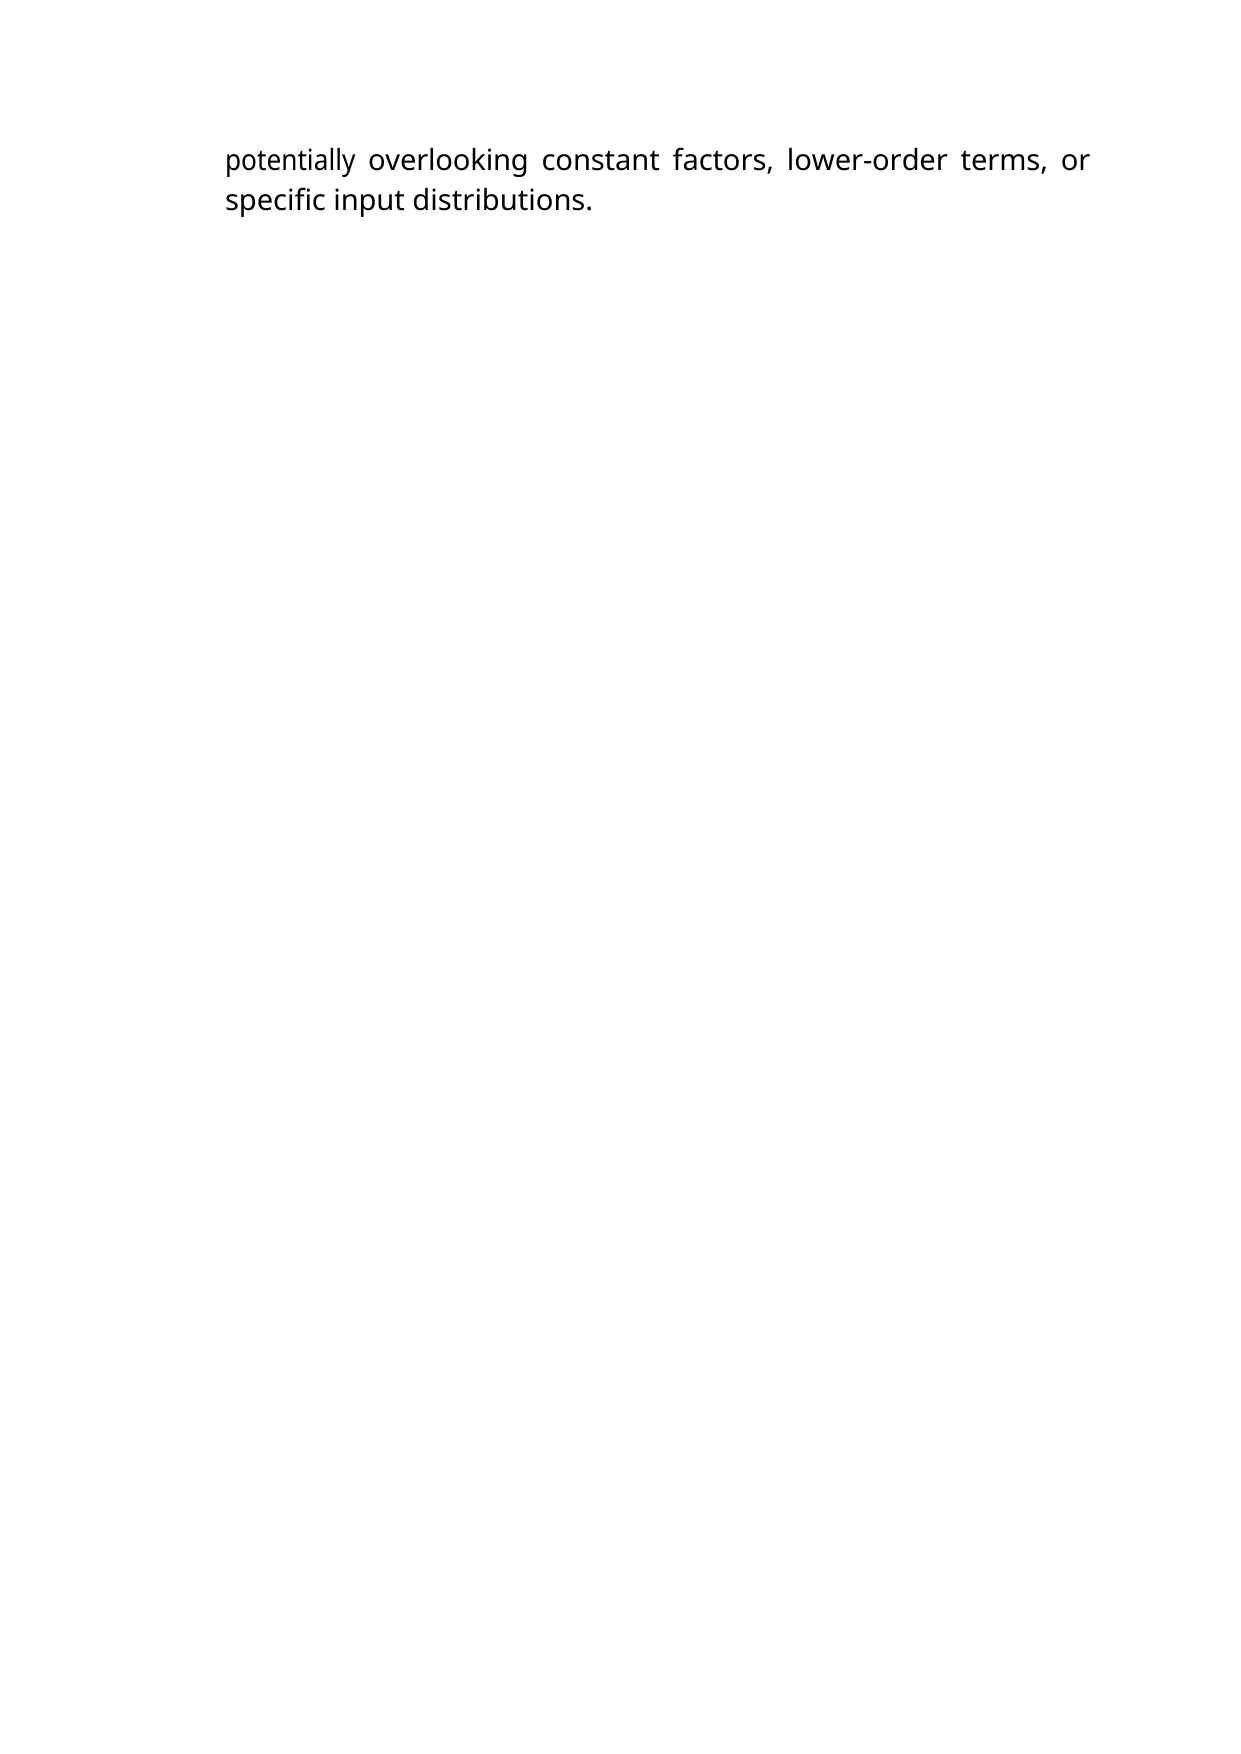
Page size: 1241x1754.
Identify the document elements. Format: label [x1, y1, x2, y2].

list [187, 139, 1091, 219]
